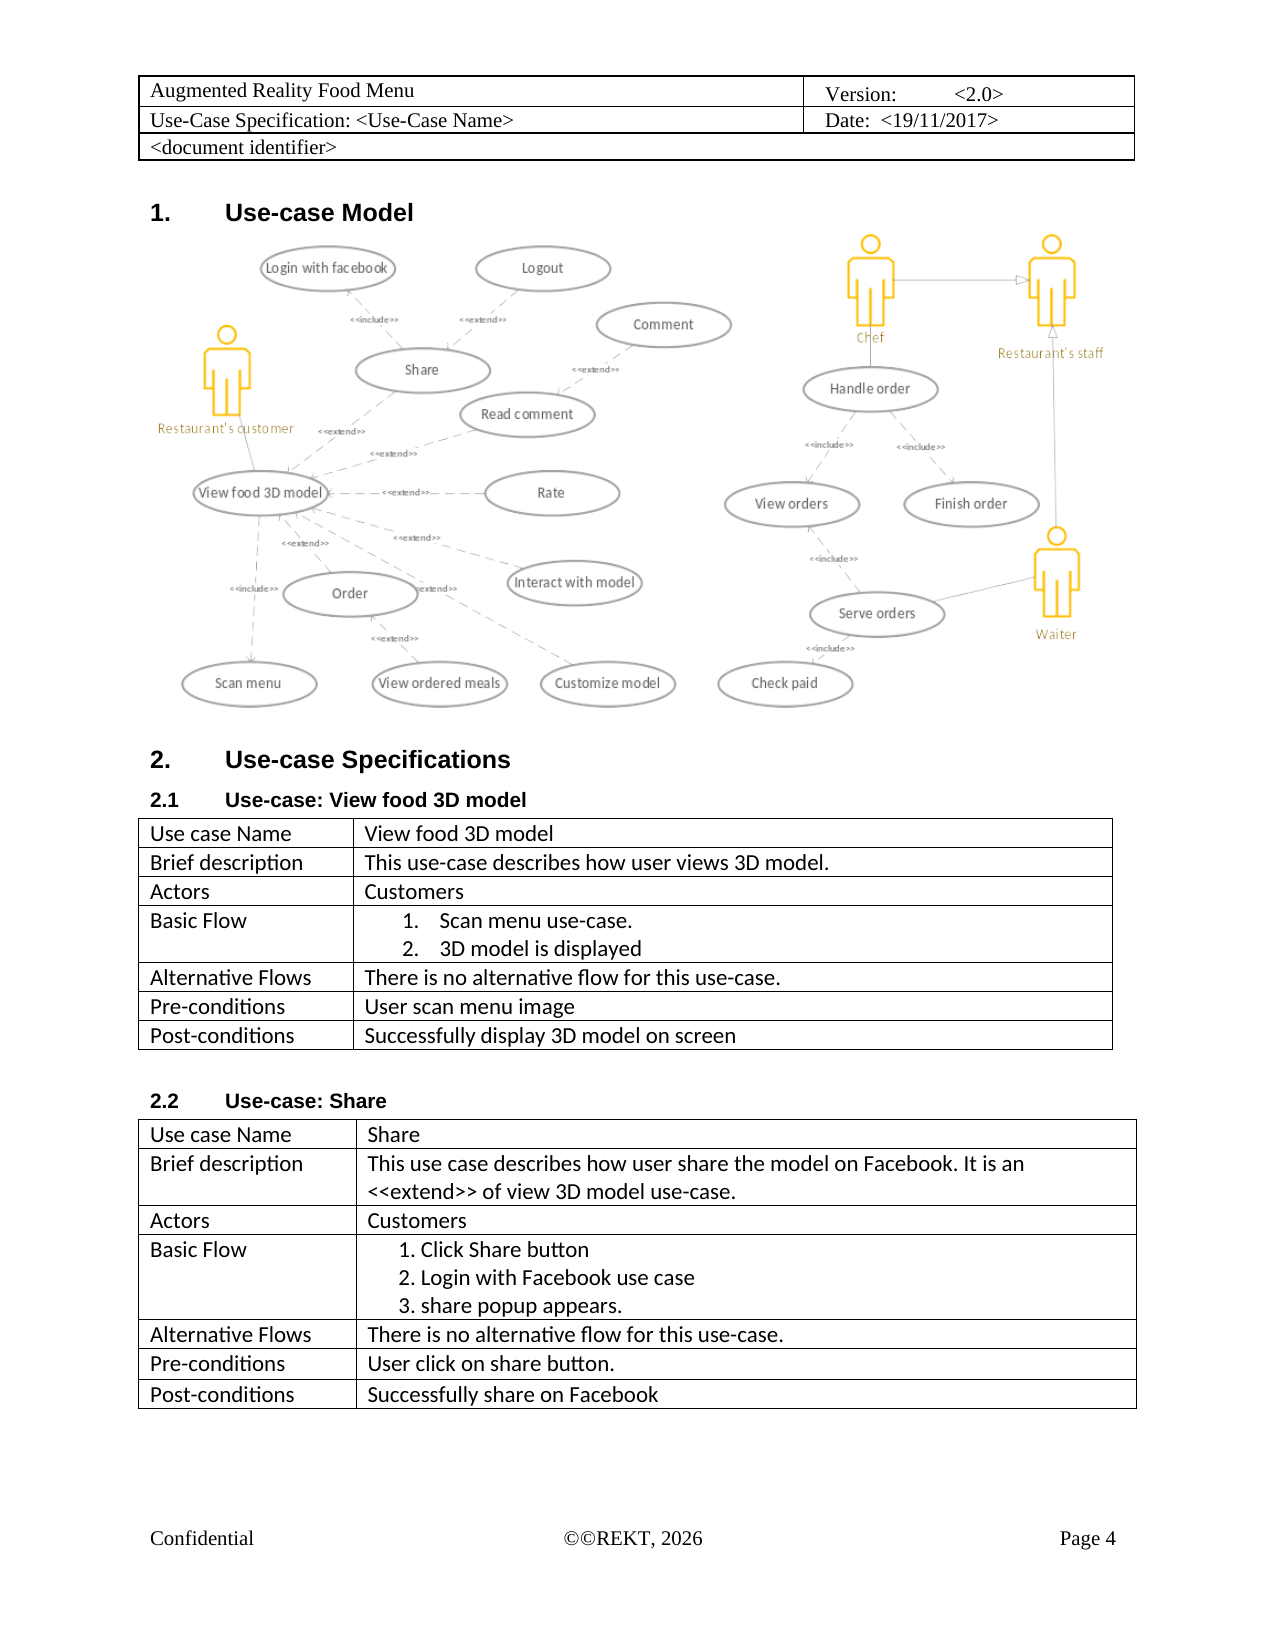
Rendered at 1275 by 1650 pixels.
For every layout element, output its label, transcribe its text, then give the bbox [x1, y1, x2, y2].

table_cell Pre-conditions [139, 1349, 356, 1379]
table_cell Alternative Flows [139, 1320, 356, 1348]
table_header View food 3D model [354, 819, 1112, 847]
table_cell Basic Flow [139, 1235, 356, 1319]
table_header Use case Name [139, 819, 353, 847]
table_cell There is no alternative flow for this use-case. [354, 963, 1112, 991]
table_cell Brief description [139, 848, 353, 876]
table_cell Actors [139, 877, 353, 905]
table_header Share [357, 1120, 1136, 1148]
subtitle Use-case: View food 3D model [150, 786, 1125, 811]
table_cell Basic Flow [139, 906, 353, 962]
table_cell Customers [354, 877, 1112, 905]
table_cell User click on share button. [357, 1349, 1136, 1379]
table_cell Scan menu use-case. 3D model is displayed [354, 906, 1112, 962]
table_cell Successfully share on Facebook [357, 1380, 1136, 1408]
table_cell Post-conditions [139, 1380, 356, 1408]
table_cell Pre-conditions [139, 992, 353, 1020]
table_cell 1. Click Share button 2. Login with Facebook use case 3. share popup appears. [357, 1235, 1136, 1319]
table_cell This use-case describes how user views 3D model. [354, 848, 1112, 876]
table_cell Post-conditions [139, 1021, 353, 1049]
table_cell Customers [357, 1206, 1136, 1234]
table_cell There is no alternative flow for this use-case. [357, 1320, 1136, 1348]
table_header Use case Name [139, 1120, 356, 1148]
table_cell This use case describes how user share the model on Facebook. It is an <<extend>> of view 3D model use-case. [357, 1149, 1136, 1205]
subtitle Use-case: Share [150, 1088, 1125, 1113]
table_cell Actors [139, 1206, 356, 1234]
subtitle Use-case Specifications [150, 745, 1125, 774]
subtitle Use-case Model [150, 198, 1125, 227]
table_cell User scan menu image [354, 992, 1112, 1020]
table_cell Alternative Flows [139, 963, 353, 991]
table_cell Successfully display 3D model on screen [354, 1021, 1112, 1049]
table_cell Brief description [139, 1149, 356, 1205]
